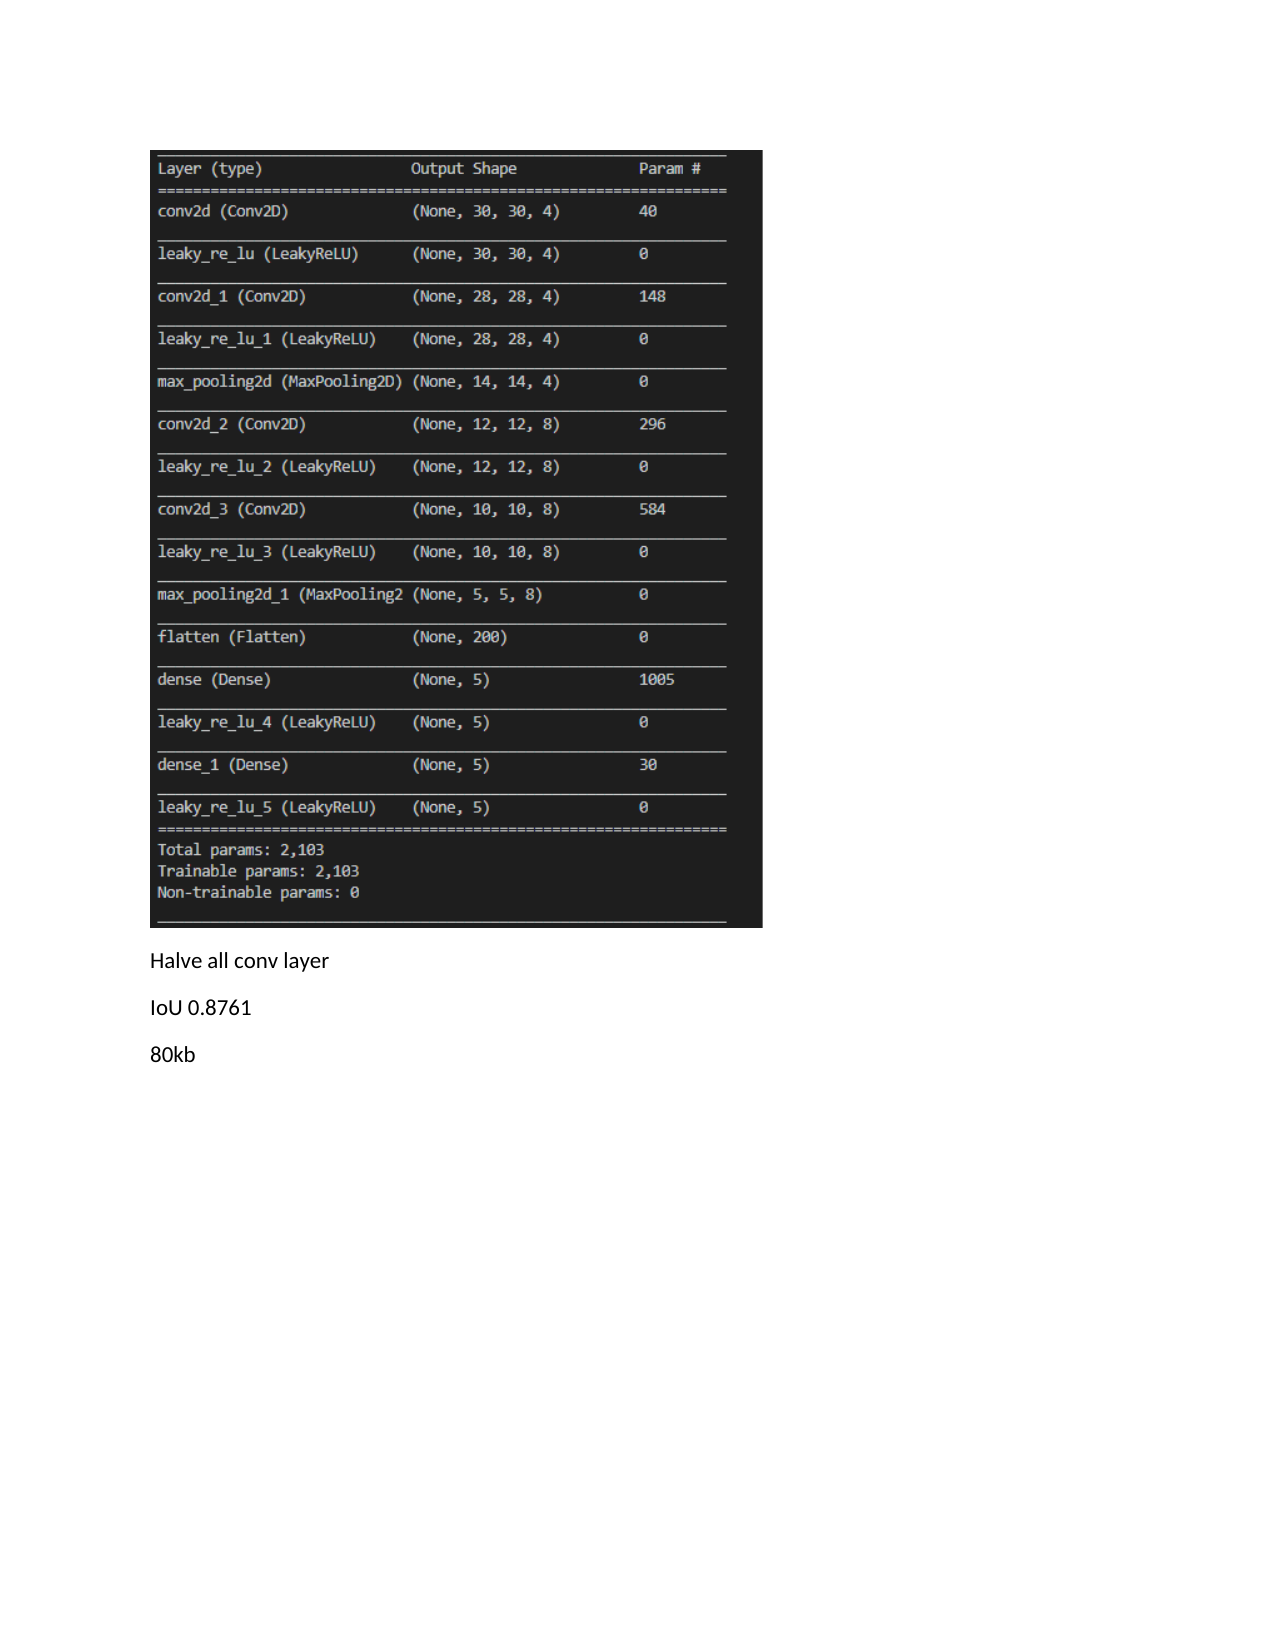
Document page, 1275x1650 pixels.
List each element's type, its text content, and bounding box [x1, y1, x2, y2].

text IoU 0.8761 [150, 993, 1125, 1021]
text 80kb [150, 1040, 1125, 1068]
picture [150, 150, 763, 928]
text Halve all conv layer [150, 946, 1125, 974]
